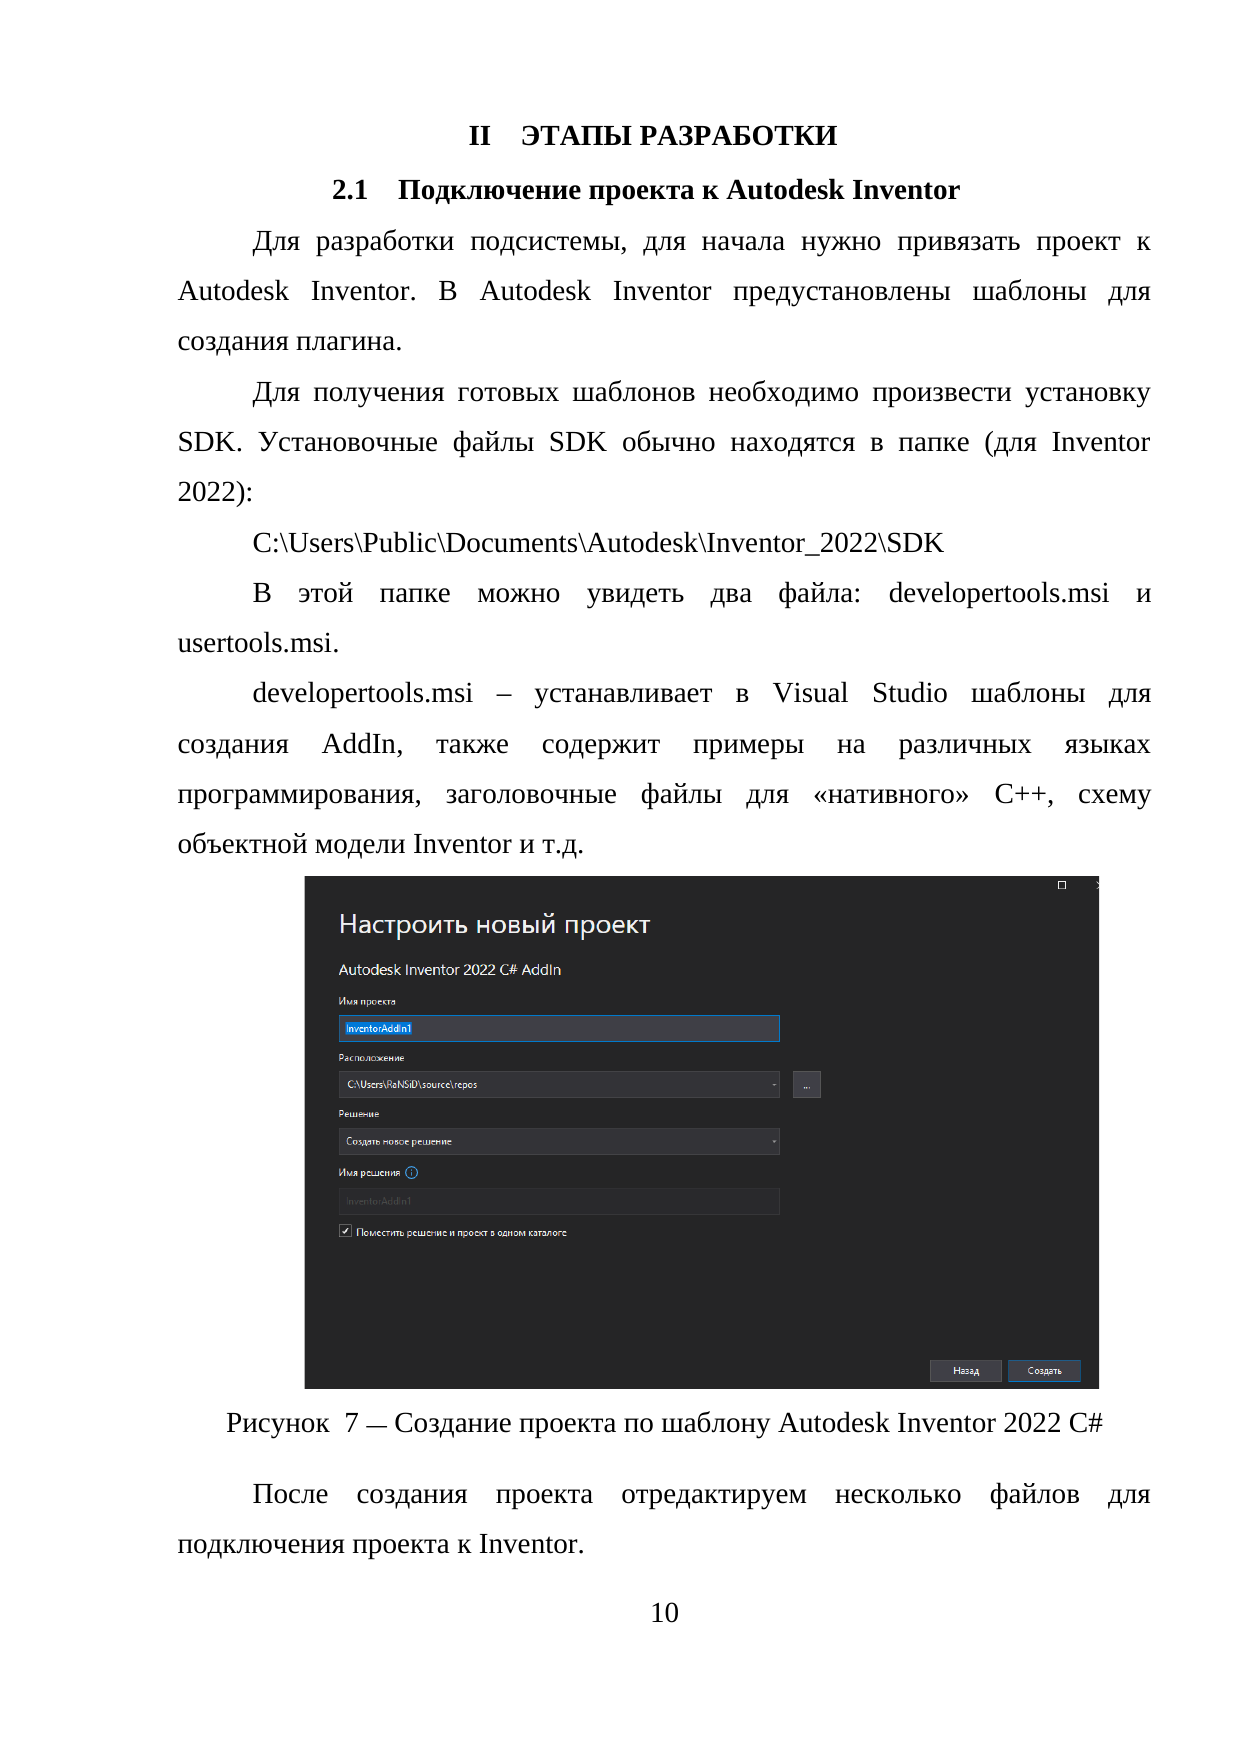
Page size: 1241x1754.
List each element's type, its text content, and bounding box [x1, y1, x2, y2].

text C:\Users\Public\Documents\Autodesk\Inventor_2022\SDK [177, 525, 1152, 558]
subtitle Подключение проекта к Autodesk Inventor [177, 172, 1152, 206]
subtitle ЭТАПЫ РАЗРАБОТКИ [177, 118, 1152, 152]
text Рисунок 7 — Создание проекта по шаблону Autodesk Inventor 2022 C# [177, 1405, 1152, 1439]
text В этой папке можно увидеть два файла: developertools.msi и usertools.msi. [177, 575, 1152, 659]
text Для получения готовых шаблонов необходимо произвести установку SDK. Установочные файлы SDK обычно находятся в папке (для Inventor 2022): [177, 374, 1152, 508]
text После создания проекта отредактируем несколько файлов для подключения проекта к Inventor. [177, 1476, 1152, 1560]
text Для разработки подсистемы, для начала нужно привязать проект к Autodesk Inventor. В Autodesk Inventor предустановлены шаблоны для создания плагина. [177, 223, 1152, 357]
text developertools.msi – устанавливает в Visual Studio шаблоны для создания AddIn, также содержит примеры на различных языках программирования, заголовочные файлы для «нативного» C++, схему объектной модели Inventor и т.д. [177, 676, 1152, 860]
picture [304, 876, 1100, 1389]
